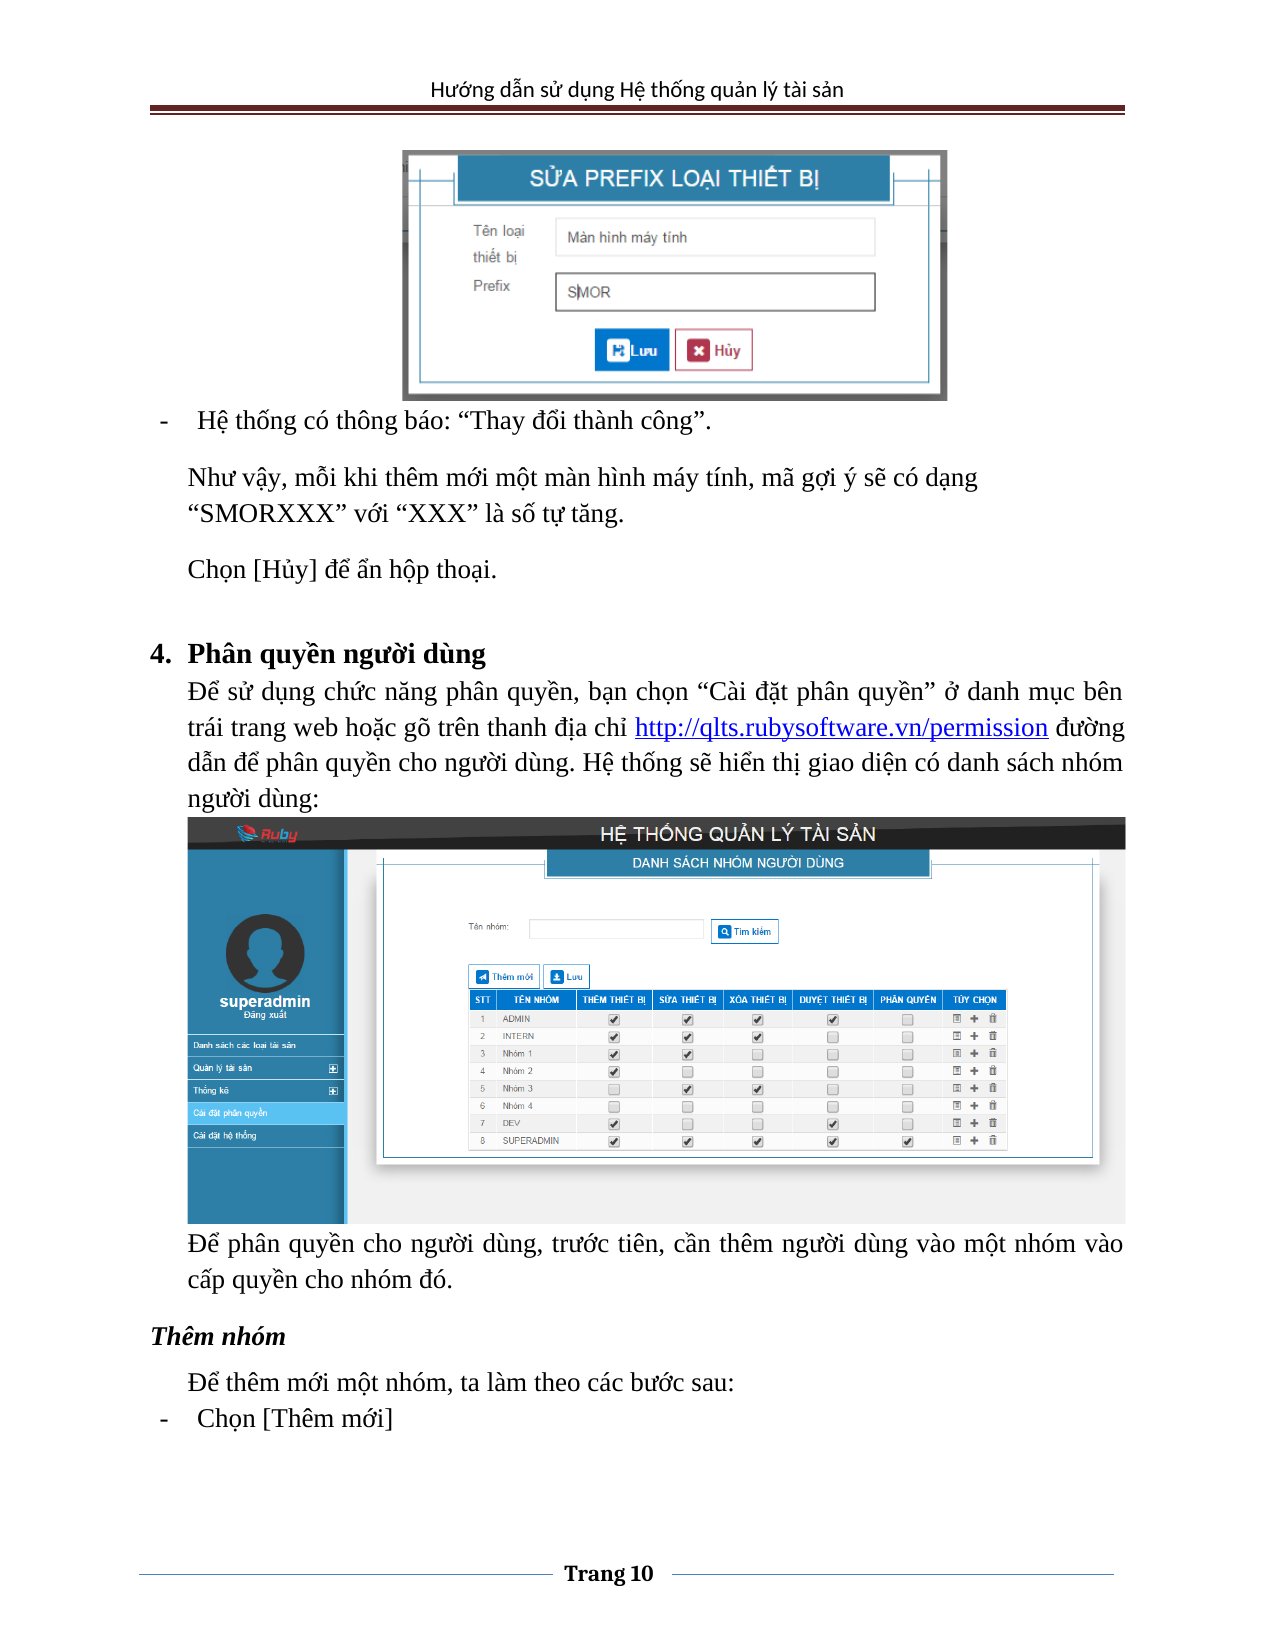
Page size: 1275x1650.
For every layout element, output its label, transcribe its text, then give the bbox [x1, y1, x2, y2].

list Để phân quyền cho người dùng, trước tiên, cần thêm người dùng vào một nhóm vào cấp quyền cho nhóm đó. [187, 1228, 1125, 1294]
subtitle Phân quyền người dùng [150, 636, 1125, 670]
picture [402, 150, 948, 401]
text Chọn [Hủy] để ẩn hộp thoại. [187, 553, 1125, 584]
subtitle Thêm nhóm [150, 1320, 1125, 1351]
list Chọn [Thêm mới] [159, 1402, 1125, 1433]
text Như vậy, mỗi khi thêm mới một màn hình máy tính, mã gợi ý sẽ có dạng “SMORXXX” với “XXX” là số tự tăng. [187, 461, 1125, 528]
picture [187, 817, 1127, 1224]
list Để sử dụng chức năng phân quyền, bạn chọn “Cài đặt phân quyền” ở danh mục bên trái trang web hoặc gõ trên thanh địa chỉ http://qlts.rubysoftware.vn/permission đường dẫn để phân quyền cho người dùng. Hệ thống sẽ hiển thị giao diện có danh sách nhóm người dùng: [187, 675, 1125, 813]
list Hệ thống có thông báo: “Thay đổi thành công”. [159, 404, 1125, 436]
list Để thêm mới một nhóm, ta làm theo các bước sau: [187, 1367, 1125, 1398]
